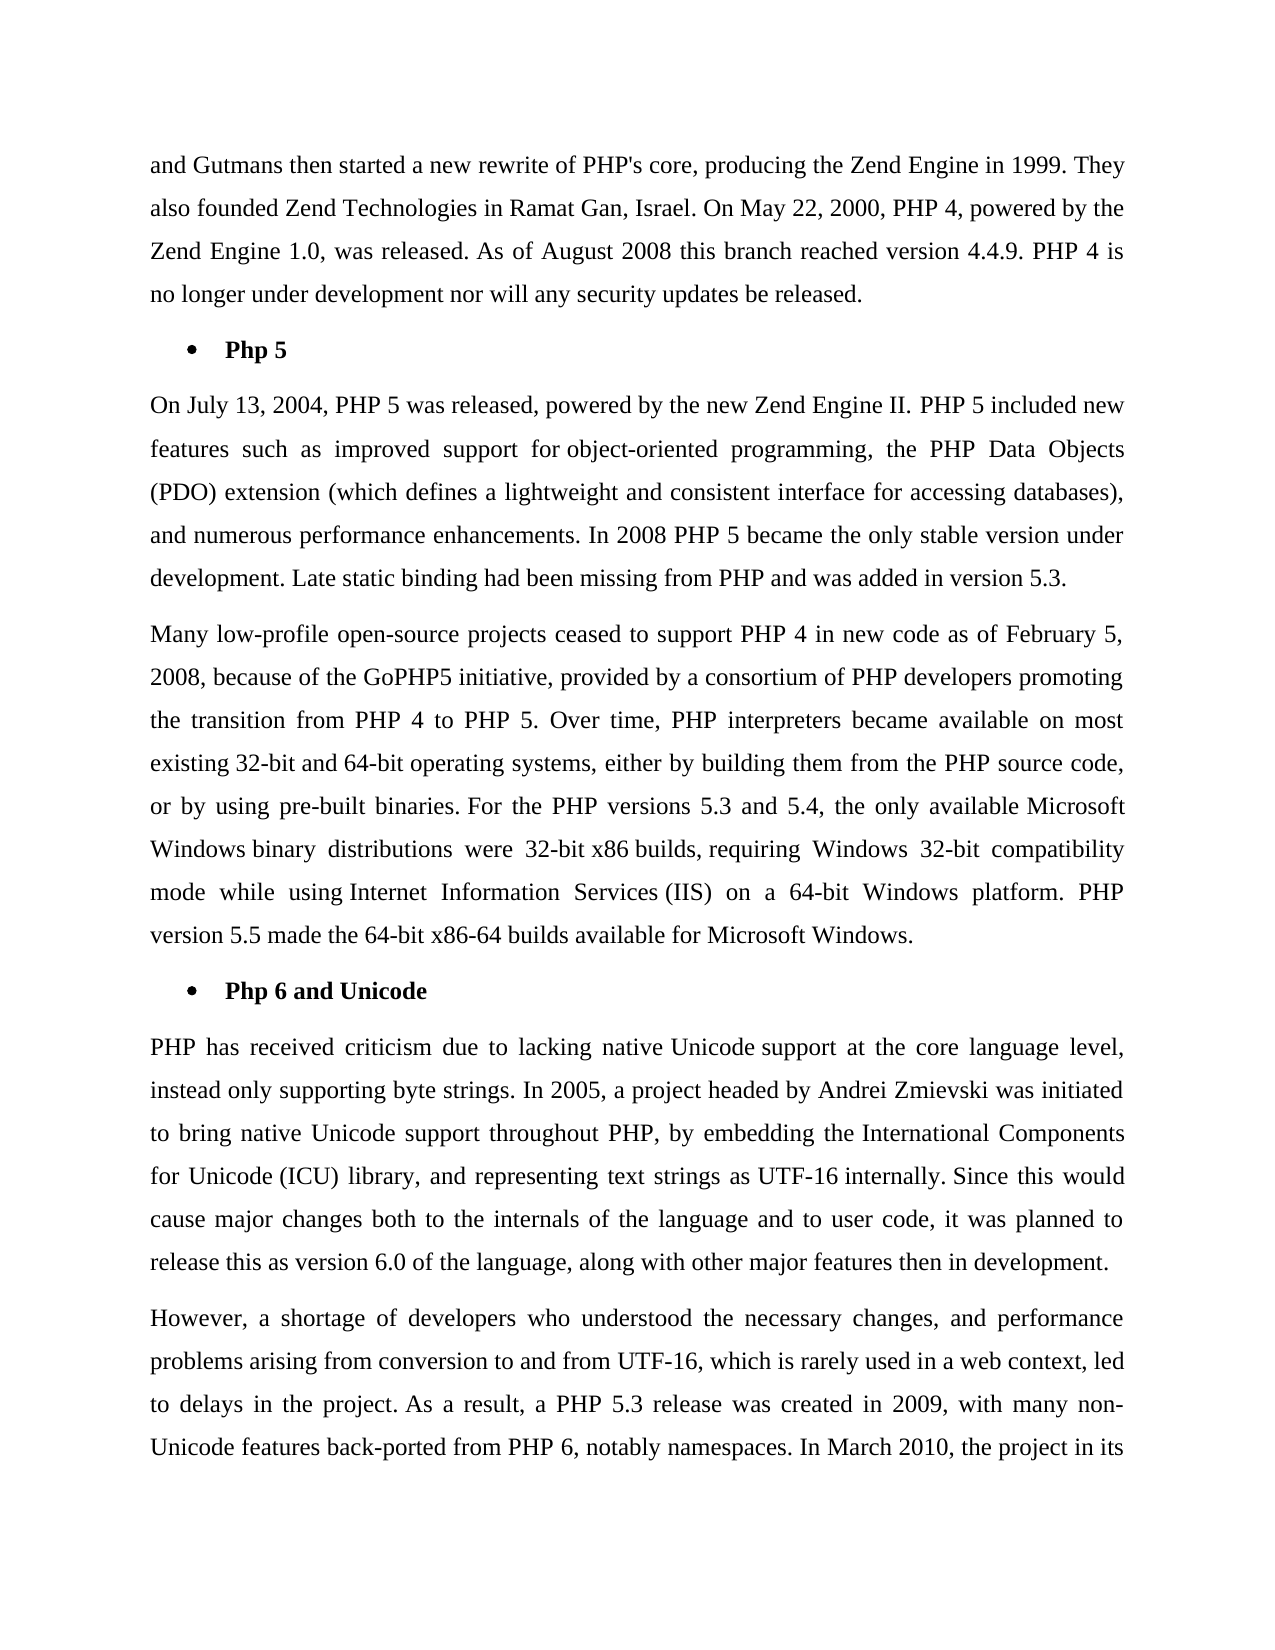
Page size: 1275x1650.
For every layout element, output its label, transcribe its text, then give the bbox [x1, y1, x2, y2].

text PHP has received criticism due to lacking native Unicode support at the core language level, instead only supporting byte strings. In 2005, a project headed by Andrei Zmievski was initiated to bring native Unicode support throughout PHP, by embedding the International Components for Unicode (ICU) library, and representing text strings as UTF-16 internally. Since this would cause major changes both to the internals of the language and to user code, it was planned to release this as version 6.0 of the language, along with other major features then in development. [150, 1032, 1125, 1276]
text Many low-profile open-source projects ceased to support PHP 4 in new code as of February 5, 2008, because of the GoPHP5 initiative, provided by a consortium of PHP developers promoting the transition from PHP 4 to PHP 5. Over time, PHP interpreters became available on most existing 32-bit and 64-bit operating systems, either by building them from the PHP source code, or by using pre-built binaries. For the PHP versions 5.3 and 5.4, the only available Microsoft Windows binary distributions were 32-bit x86 builds, requiring Windows 32-bit compatibility mode while using Internet Information Services (IIS) on a 64-bit Windows platform. PHP version 5.5 made the 64-bit x86-64 builds available for Microsoft Windows. [150, 619, 1125, 949]
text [150, 1303, 1125, 1461]
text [150, 150, 1125, 308]
list Php 5 [187, 335, 1125, 364]
text On July 13, 2004, PHP 5 was released, powered by the new Zend Engine II. PHP 5 included new features such as improved support for object-oriented programming, the PHP Data Objects (PDO) extension (which defines a lightweight and consistent interface for accessing databases), and numerous performance enhancements. In 2008 PHP 5 became the only stable version under development. Late static binding had been missing from PHP and was added in version 5.3. [150, 391, 1125, 592]
list Php 6 and Unicode [187, 976, 1125, 1005]
